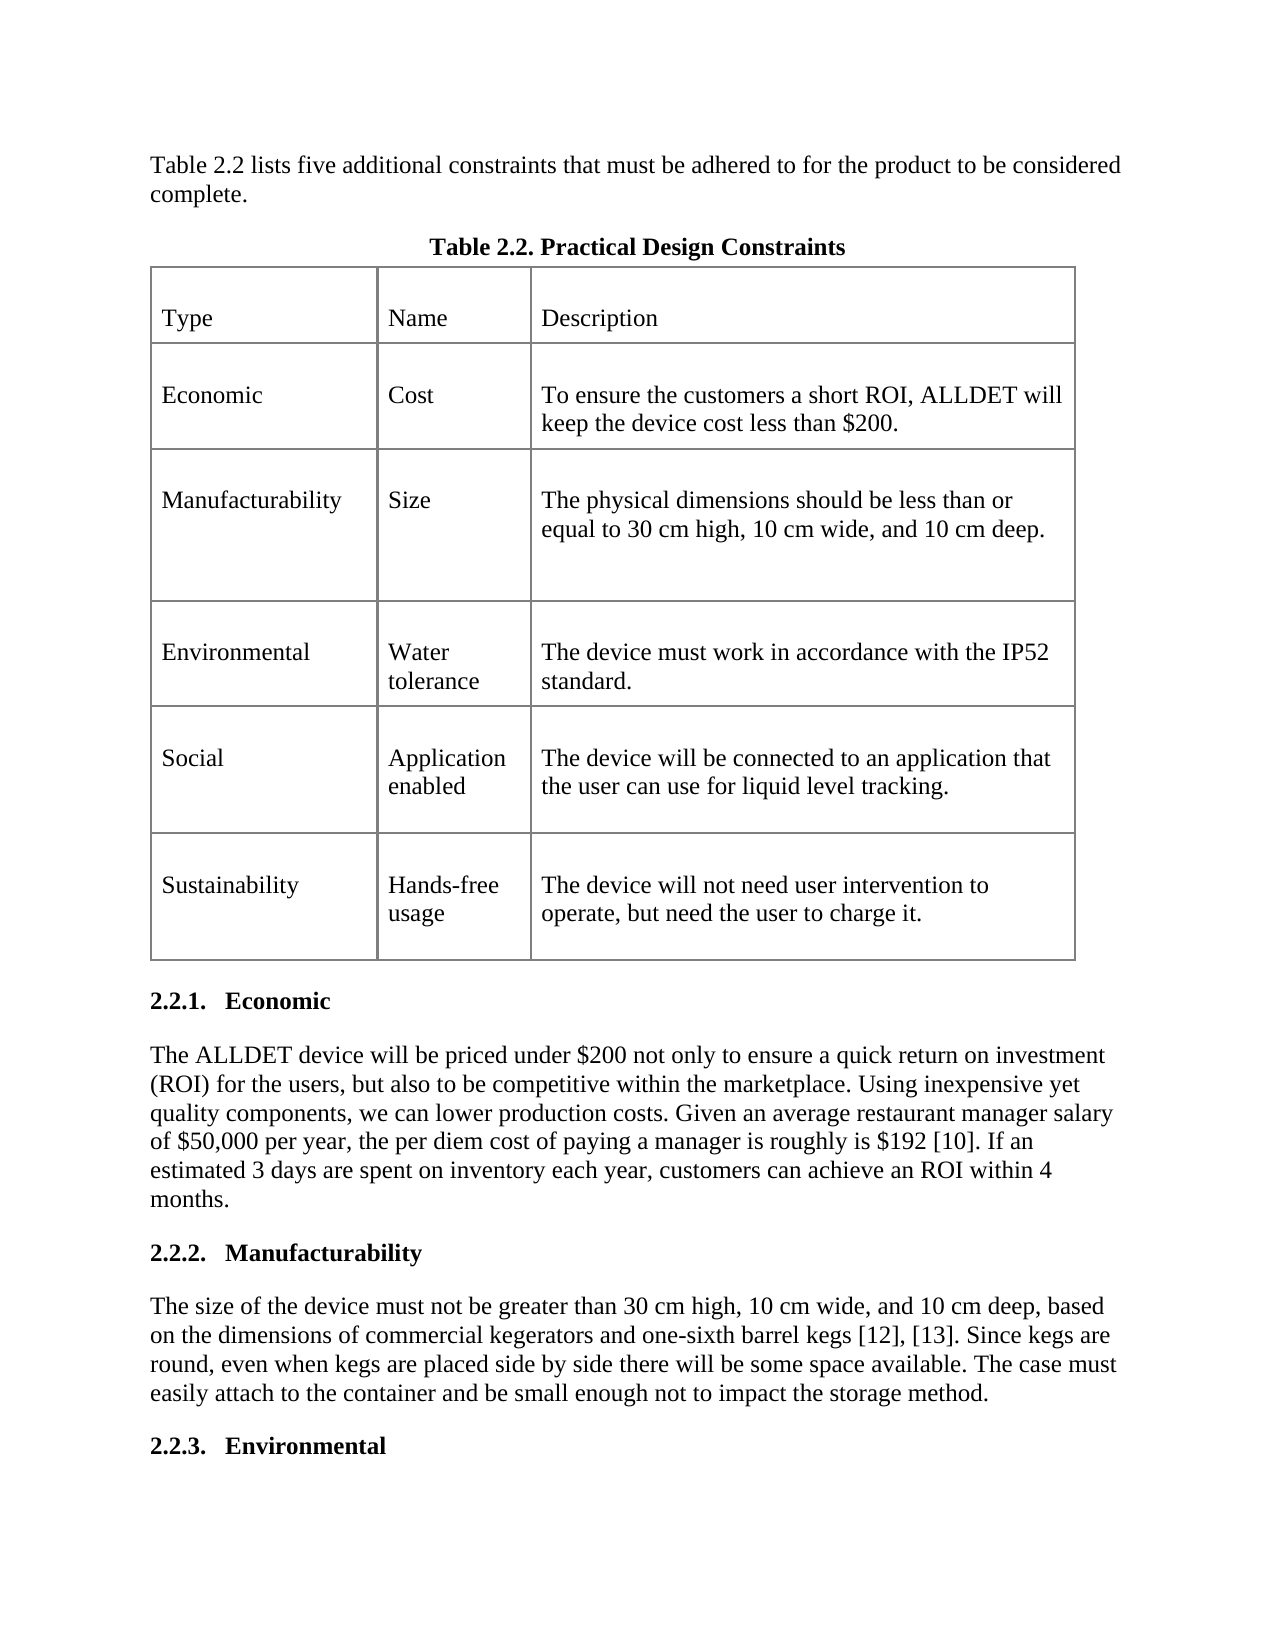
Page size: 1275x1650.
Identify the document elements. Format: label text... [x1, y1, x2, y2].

table_cell To ensure the customers a short ROI, ALLDET will keep the device cost less than $200. [532, 344, 1074, 448]
text Table 2.2. Practical Design Constraints [150, 232, 1125, 261]
table_cell Social [152, 707, 376, 832]
table_cell The device will not need user intervention to operate, but need the user to charge it. [532, 834, 1074, 959]
table_cell The device will be connected to an application that the user can use for liquid level tracking. [532, 707, 1074, 832]
table_cell Water tolerance [379, 602, 530, 705]
text 2.2.2. Manufacturability [150, 1238, 1125, 1266]
table_header Name [379, 268, 530, 342]
table_header Description [532, 268, 1074, 342]
text 2.2.3. Environmental [150, 1431, 1125, 1460]
table_cell Hands-free usage [379, 834, 530, 959]
table_cell Cost [379, 344, 530, 448]
table_cell The physical dimensions should be less than or equal to 30 cm high, 10 cm wide, and 10 cm deep. [532, 450, 1074, 600]
table_cell Economic [152, 344, 376, 448]
table_cell Manufacturability [152, 450, 376, 600]
text 2.2.1. Economic [150, 986, 1125, 1015]
text The size of the device must not be greater than 30 cm high, 10 cm wide, and 10 cm deep, based on the dimensions of commercial kegerators and one-sixth barrel kegs [12], [13]. Since kegs are round, even when kegs are placed side by side there will be some space available. The case must easily attach to the container and be small enough not to impact the storage method. [150, 1291, 1125, 1406]
table_cell Sustainability [152, 834, 376, 959]
table_cell Environmental [152, 602, 376, 705]
table_header Type [152, 268, 376, 342]
table_cell Application enabled [379, 707, 530, 832]
text The ALLDET device will be priced under $200 not only to ensure a quick return on investment (ROI) for the users, but also to be competitive within the marketplace. Using inexpensive yet quality components, we can lower production costs. Given an average restaurant manager salary of $50,000 per year, the per diem cost of paying a manager is roughly is $192 [10]. If an estimated 3 days are spent on inventory each year, customers can achieve an ROI within 4 months. [150, 1040, 1125, 1213]
text Table 2.2 lists five additional constraints that must be adhered to for the product to be considered complete. [150, 150, 1125, 207]
table_cell The device must work in accordance with the IP52 standard. [532, 602, 1074, 705]
table_cell Size [379, 450, 530, 600]
